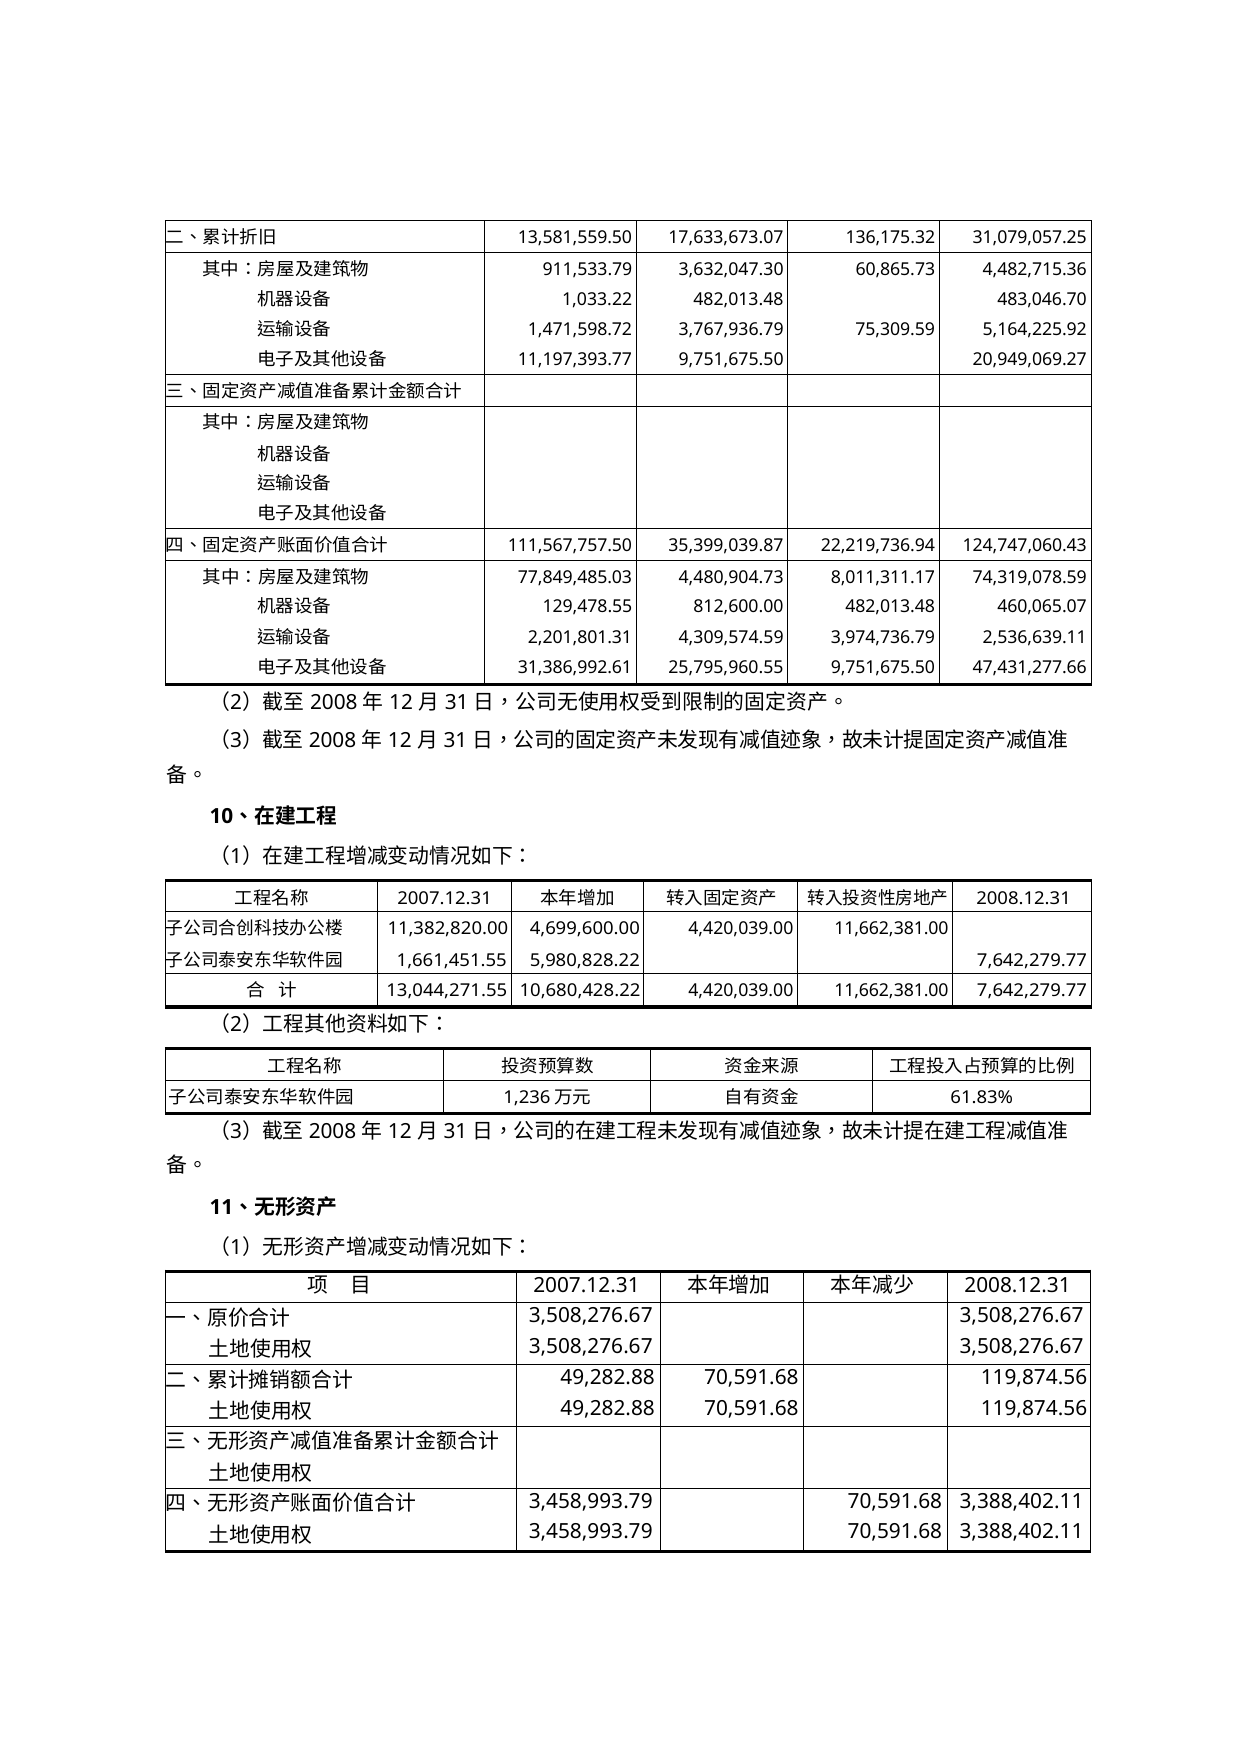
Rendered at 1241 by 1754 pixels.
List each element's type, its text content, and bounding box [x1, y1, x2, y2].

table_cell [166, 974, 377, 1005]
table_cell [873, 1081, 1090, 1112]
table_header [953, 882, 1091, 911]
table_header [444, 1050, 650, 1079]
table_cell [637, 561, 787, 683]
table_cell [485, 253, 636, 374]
text （2）工程其他资料如下： [209, 1009, 1084, 1038]
text （3）截至 2008 年 12 月 31 日，公司的固定资产未发现有减值迹象，故未计提固定资产减值准 备。 [166, 726, 1084, 788]
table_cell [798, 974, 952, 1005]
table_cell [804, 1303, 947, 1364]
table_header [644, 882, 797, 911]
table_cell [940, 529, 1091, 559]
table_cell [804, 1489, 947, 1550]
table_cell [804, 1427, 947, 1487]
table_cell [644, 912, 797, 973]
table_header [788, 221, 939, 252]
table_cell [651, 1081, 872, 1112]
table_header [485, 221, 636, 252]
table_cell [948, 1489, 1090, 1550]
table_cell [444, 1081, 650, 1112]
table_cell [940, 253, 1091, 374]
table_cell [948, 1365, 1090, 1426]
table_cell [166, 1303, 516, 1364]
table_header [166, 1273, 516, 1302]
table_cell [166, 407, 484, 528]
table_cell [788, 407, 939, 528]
text 11、无形资产 [209, 1192, 1084, 1221]
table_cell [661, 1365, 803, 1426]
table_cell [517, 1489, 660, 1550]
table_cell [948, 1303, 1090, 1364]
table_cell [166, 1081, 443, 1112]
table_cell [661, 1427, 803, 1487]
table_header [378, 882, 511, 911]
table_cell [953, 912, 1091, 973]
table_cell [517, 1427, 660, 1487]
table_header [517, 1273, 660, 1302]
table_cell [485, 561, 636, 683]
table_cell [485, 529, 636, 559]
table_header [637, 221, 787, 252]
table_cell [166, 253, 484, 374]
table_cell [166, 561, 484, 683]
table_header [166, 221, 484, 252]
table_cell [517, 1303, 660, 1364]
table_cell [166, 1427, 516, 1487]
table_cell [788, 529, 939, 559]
text （3）截至 2008 年 12 月 31 日，公司的在建工程未发现有减值迹象，故未计提在建工程减值准 备。 [166, 1116, 1084, 1179]
text （2）截至 2008 年 12 月 31 日，公司无使用权受到限制的固定资产。 [209, 687, 1084, 716]
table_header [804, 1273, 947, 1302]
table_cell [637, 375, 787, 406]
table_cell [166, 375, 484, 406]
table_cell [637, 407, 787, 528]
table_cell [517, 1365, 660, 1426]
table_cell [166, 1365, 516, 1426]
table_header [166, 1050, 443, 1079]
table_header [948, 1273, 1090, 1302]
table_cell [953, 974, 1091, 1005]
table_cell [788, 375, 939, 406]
text （1）无形资产增减变动情况如下： [209, 1232, 1084, 1260]
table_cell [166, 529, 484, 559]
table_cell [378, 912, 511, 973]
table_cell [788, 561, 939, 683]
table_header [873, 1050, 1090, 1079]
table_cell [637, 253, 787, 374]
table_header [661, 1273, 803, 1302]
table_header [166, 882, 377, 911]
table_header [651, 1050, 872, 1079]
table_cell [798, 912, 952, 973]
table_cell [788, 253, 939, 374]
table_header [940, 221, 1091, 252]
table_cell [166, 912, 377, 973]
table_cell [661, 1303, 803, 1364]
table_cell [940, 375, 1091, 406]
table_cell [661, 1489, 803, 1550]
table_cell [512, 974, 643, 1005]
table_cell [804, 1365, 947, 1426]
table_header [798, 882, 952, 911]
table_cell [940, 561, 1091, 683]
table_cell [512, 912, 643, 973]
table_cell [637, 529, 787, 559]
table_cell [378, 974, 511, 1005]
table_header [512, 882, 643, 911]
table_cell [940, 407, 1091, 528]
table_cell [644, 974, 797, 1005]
text 10、在建工程 [209, 801, 1084, 830]
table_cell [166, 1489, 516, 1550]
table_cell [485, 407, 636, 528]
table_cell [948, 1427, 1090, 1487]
text （1）在建工程增减变动情况如下： [209, 841, 1084, 869]
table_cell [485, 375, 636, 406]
